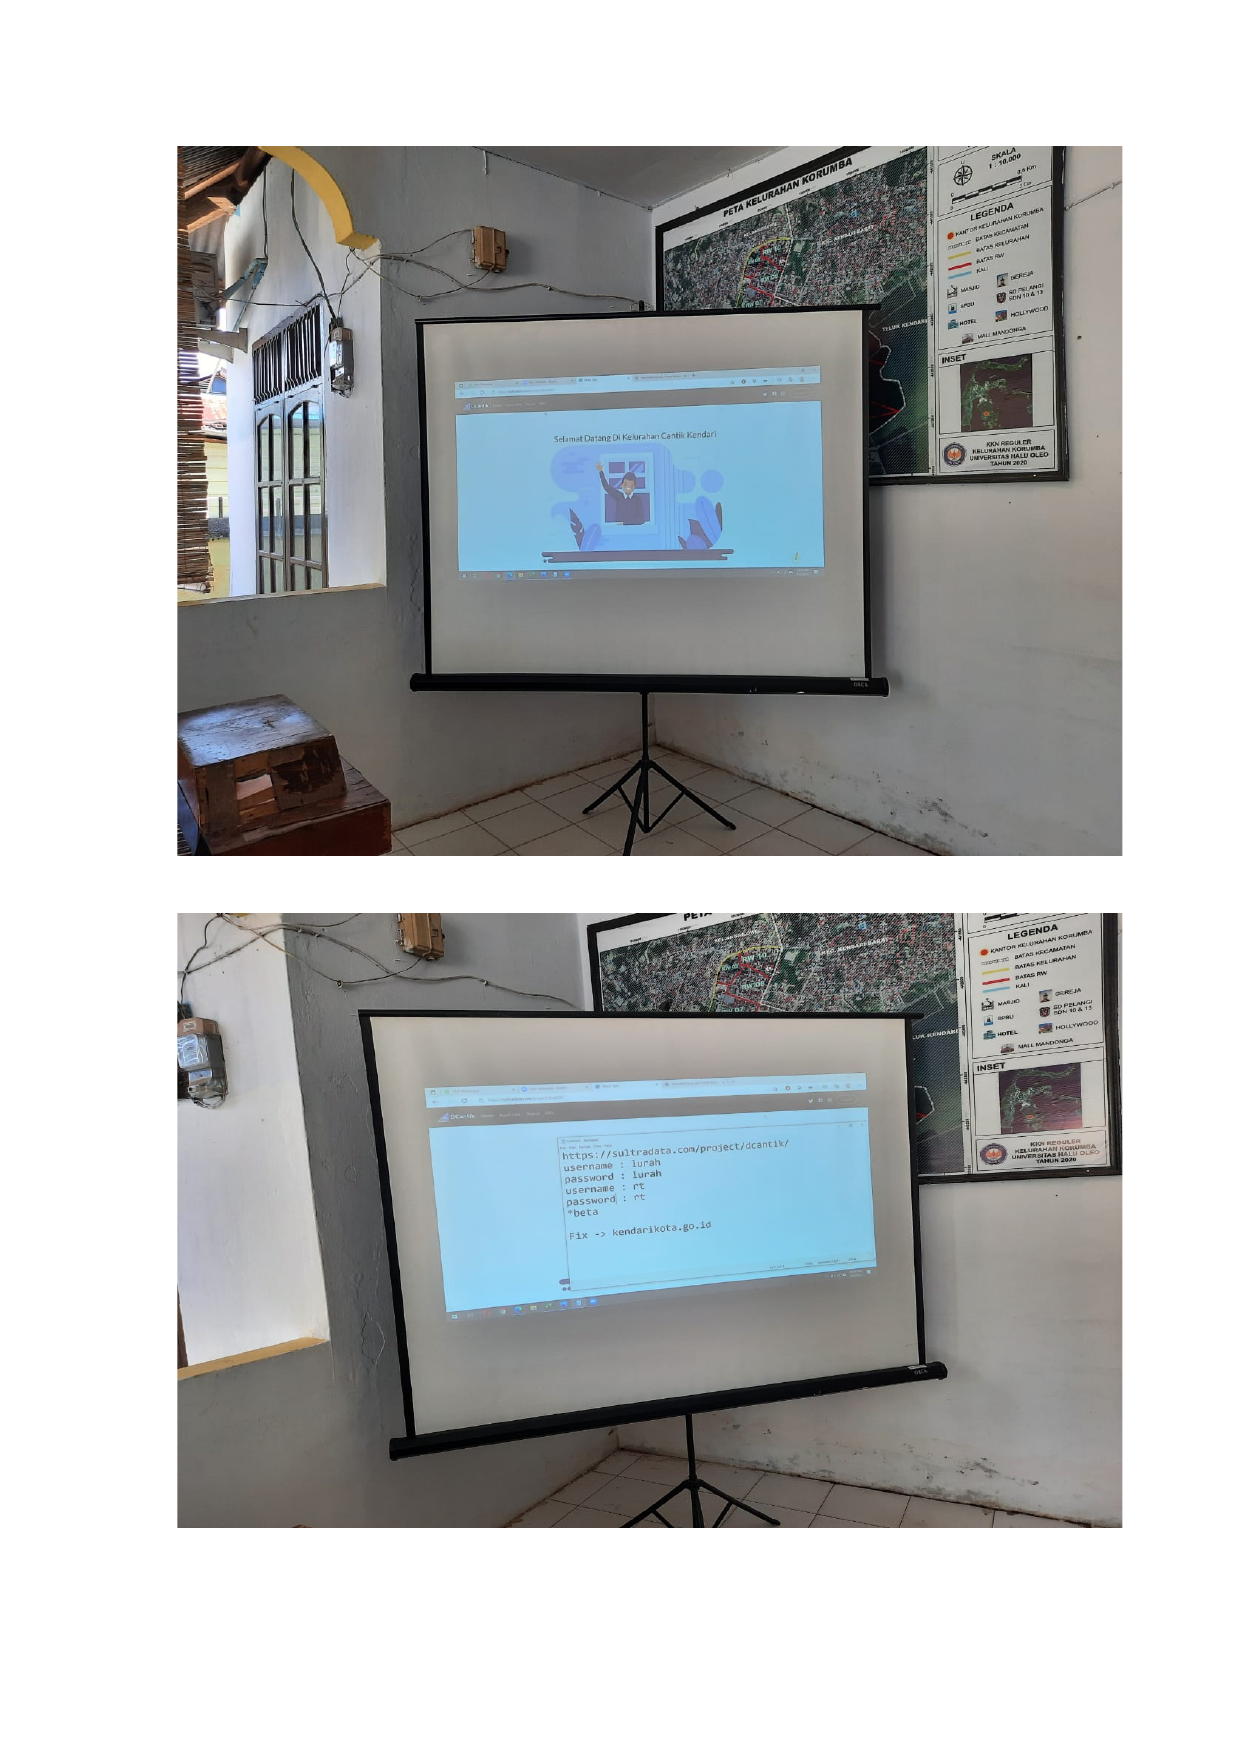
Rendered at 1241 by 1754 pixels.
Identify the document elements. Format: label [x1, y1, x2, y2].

picture [177, 913, 1123, 1528]
picture [177, 146, 1123, 856]
